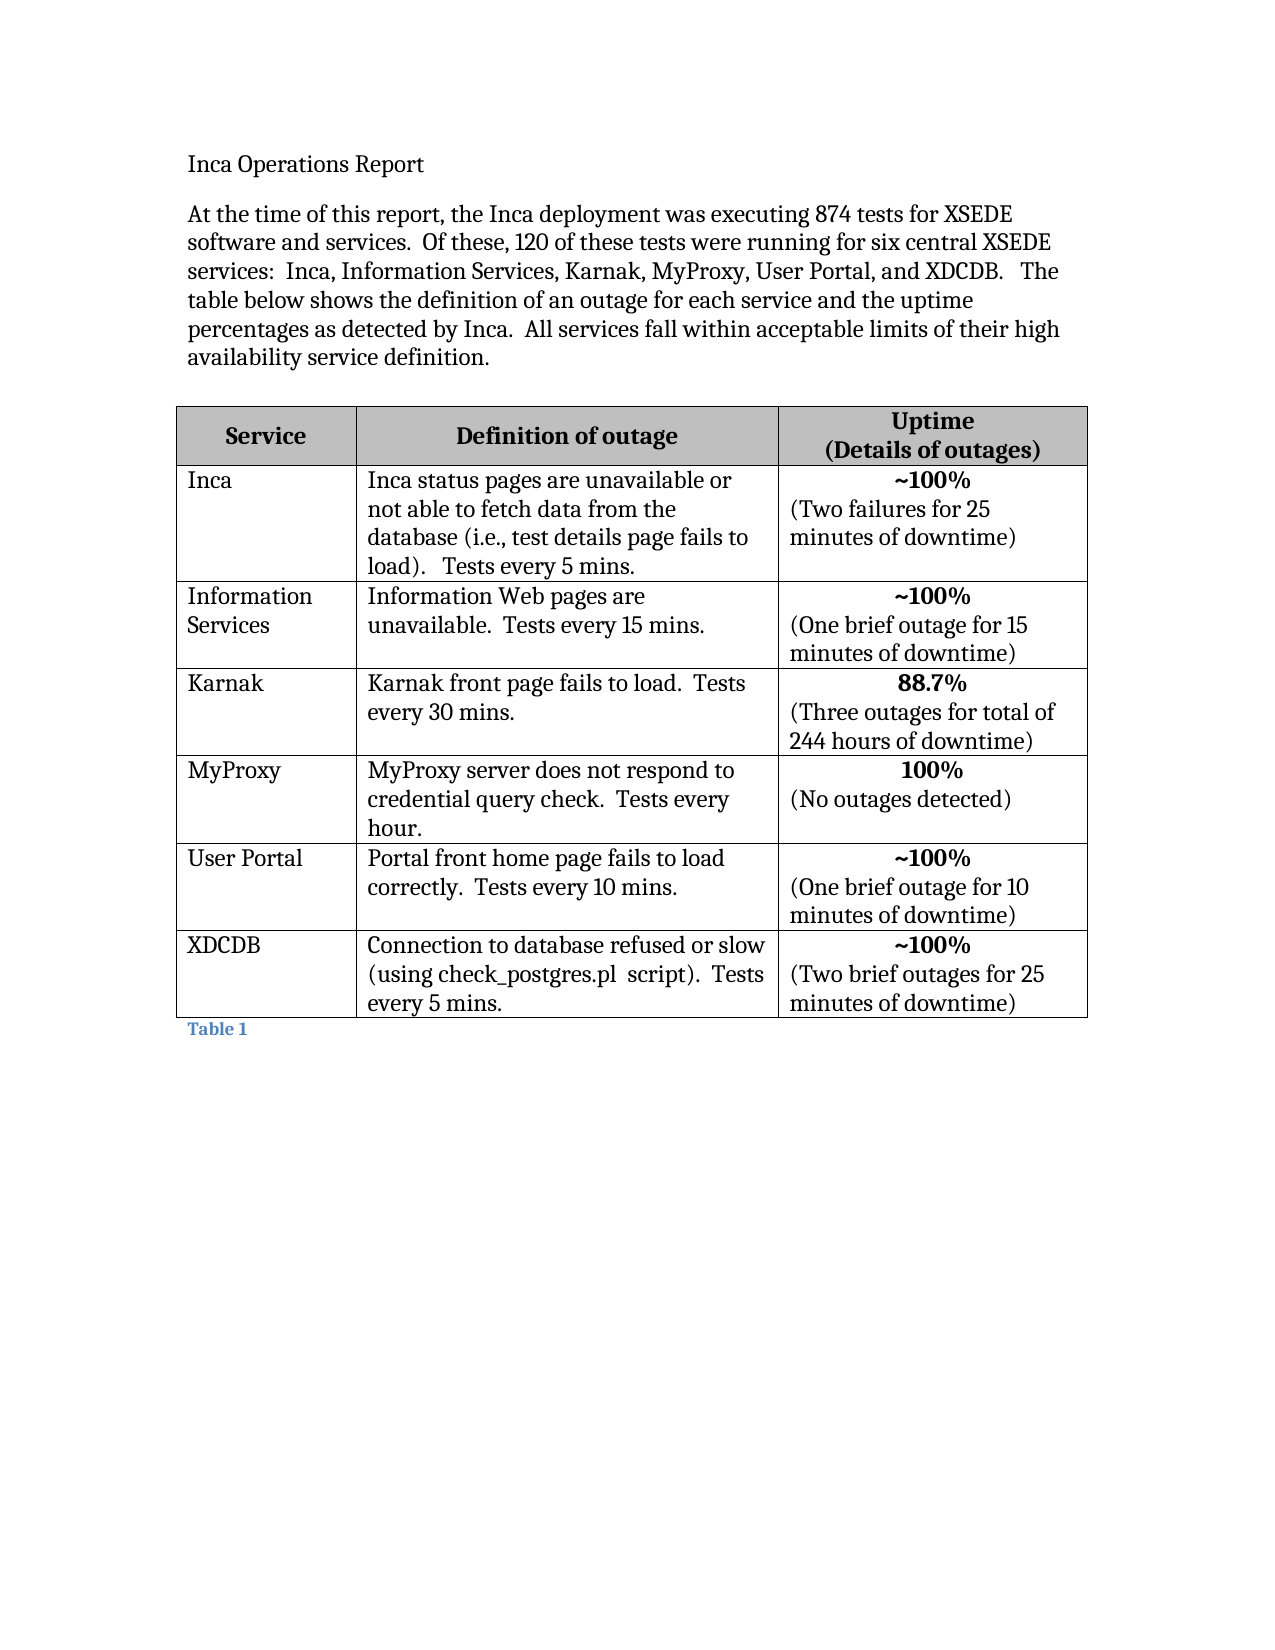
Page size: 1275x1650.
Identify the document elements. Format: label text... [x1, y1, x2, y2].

table_cell ~100% (Two brief outages for 25 minutes of downtime) [779, 931, 1087, 1017]
table_cell 100% (No outages detected) [779, 756, 1087, 843]
table_cell Portal front home page fails to load correctly. Tests every 10 mins. [357, 844, 778, 930]
text Inca Operations Report [187, 150, 1087, 179]
table_cell Inca [177, 466, 356, 581]
table_cell Karnak front page fails to load. Tests every 30 mins. [357, 669, 778, 755]
text At the time of this report, the Inca deployment was executing 874 tests for XSEDE software and services. Of these, 120 of these tests were running for six central XSEDE services: Inca, Information Services, Karnak, MyProxy, User Portal, and XDCDB. The table below shows the definition of an outage for each service and the uptime percentages as detected by Inca. All services fall within acceptable limits of their high availability service definition. [187, 199, 1087, 372]
table_cell Information Web pages are unavailable. Tests every 15 mins. [357, 582, 778, 668]
table_cell Karnak [177, 669, 356, 755]
table_cell ~100% (One brief outage for 15 minutes of downtime) [779, 582, 1087, 668]
table_cell 88.7% (Three outages for total of 244 hours of downtime) [779, 669, 1087, 755]
table_header Definition of outage [357, 407, 778, 465]
table_cell User Portal [177, 844, 356, 930]
table_cell MyProxy [177, 756, 356, 843]
table_cell ~100% (Two failures for 25 minutes of downtime) [779, 466, 1087, 581]
table_cell ~100% (One brief outage for 10 minutes of downtime) [779, 844, 1087, 930]
table_cell MyProxy server does not respond to credential query check. Tests every hour. [357, 756, 778, 843]
table_cell Connection to database refused or slow (using check_postgres.pl script). Tests every 5 mins. [357, 931, 778, 1017]
table_cell XDCDB [177, 931, 356, 1017]
table_header Uptime (Details of outages) [779, 407, 1087, 465]
table_header Service [177, 407, 356, 465]
table_cell Inca status pages are unavailable or not able to fetch data from the database (i.e., test details page fails to load). Tests every 5 mins. [357, 466, 778, 581]
table_cell Information Services [177, 582, 356, 668]
